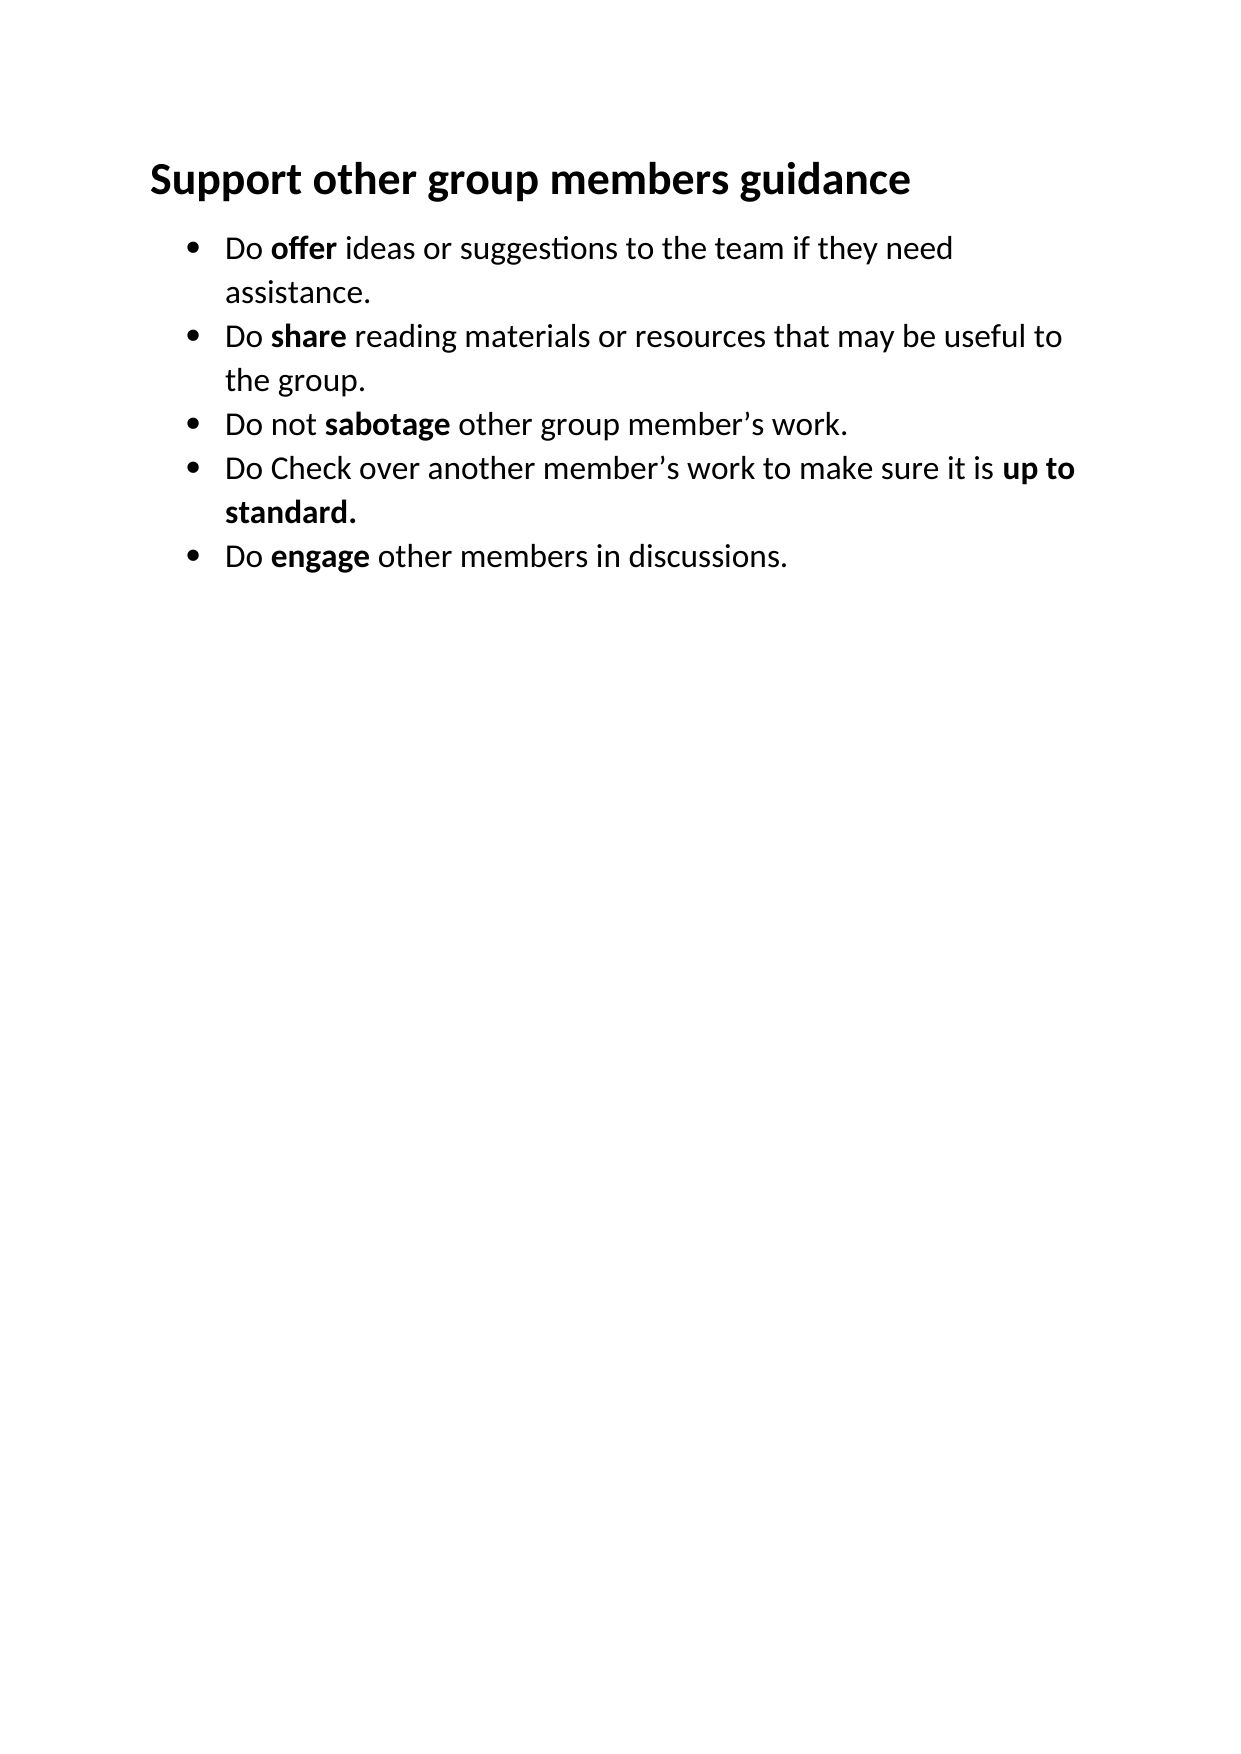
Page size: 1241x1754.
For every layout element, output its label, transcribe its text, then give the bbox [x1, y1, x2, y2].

list Do not sabotage other group member’s work. [187, 403, 1090, 443]
list Do offer ideas or suggestions to the team if they need assistance. [187, 227, 1090, 312]
list Do share reading materials or resources that may be useful to the group. [187, 315, 1090, 399]
text Support other group members guidance [150, 150, 1090, 206]
list Do Check over another member’s work to make sure it is up to standard. [187, 447, 1090, 531]
list Do engage other members in discussions. [187, 535, 1090, 575]
